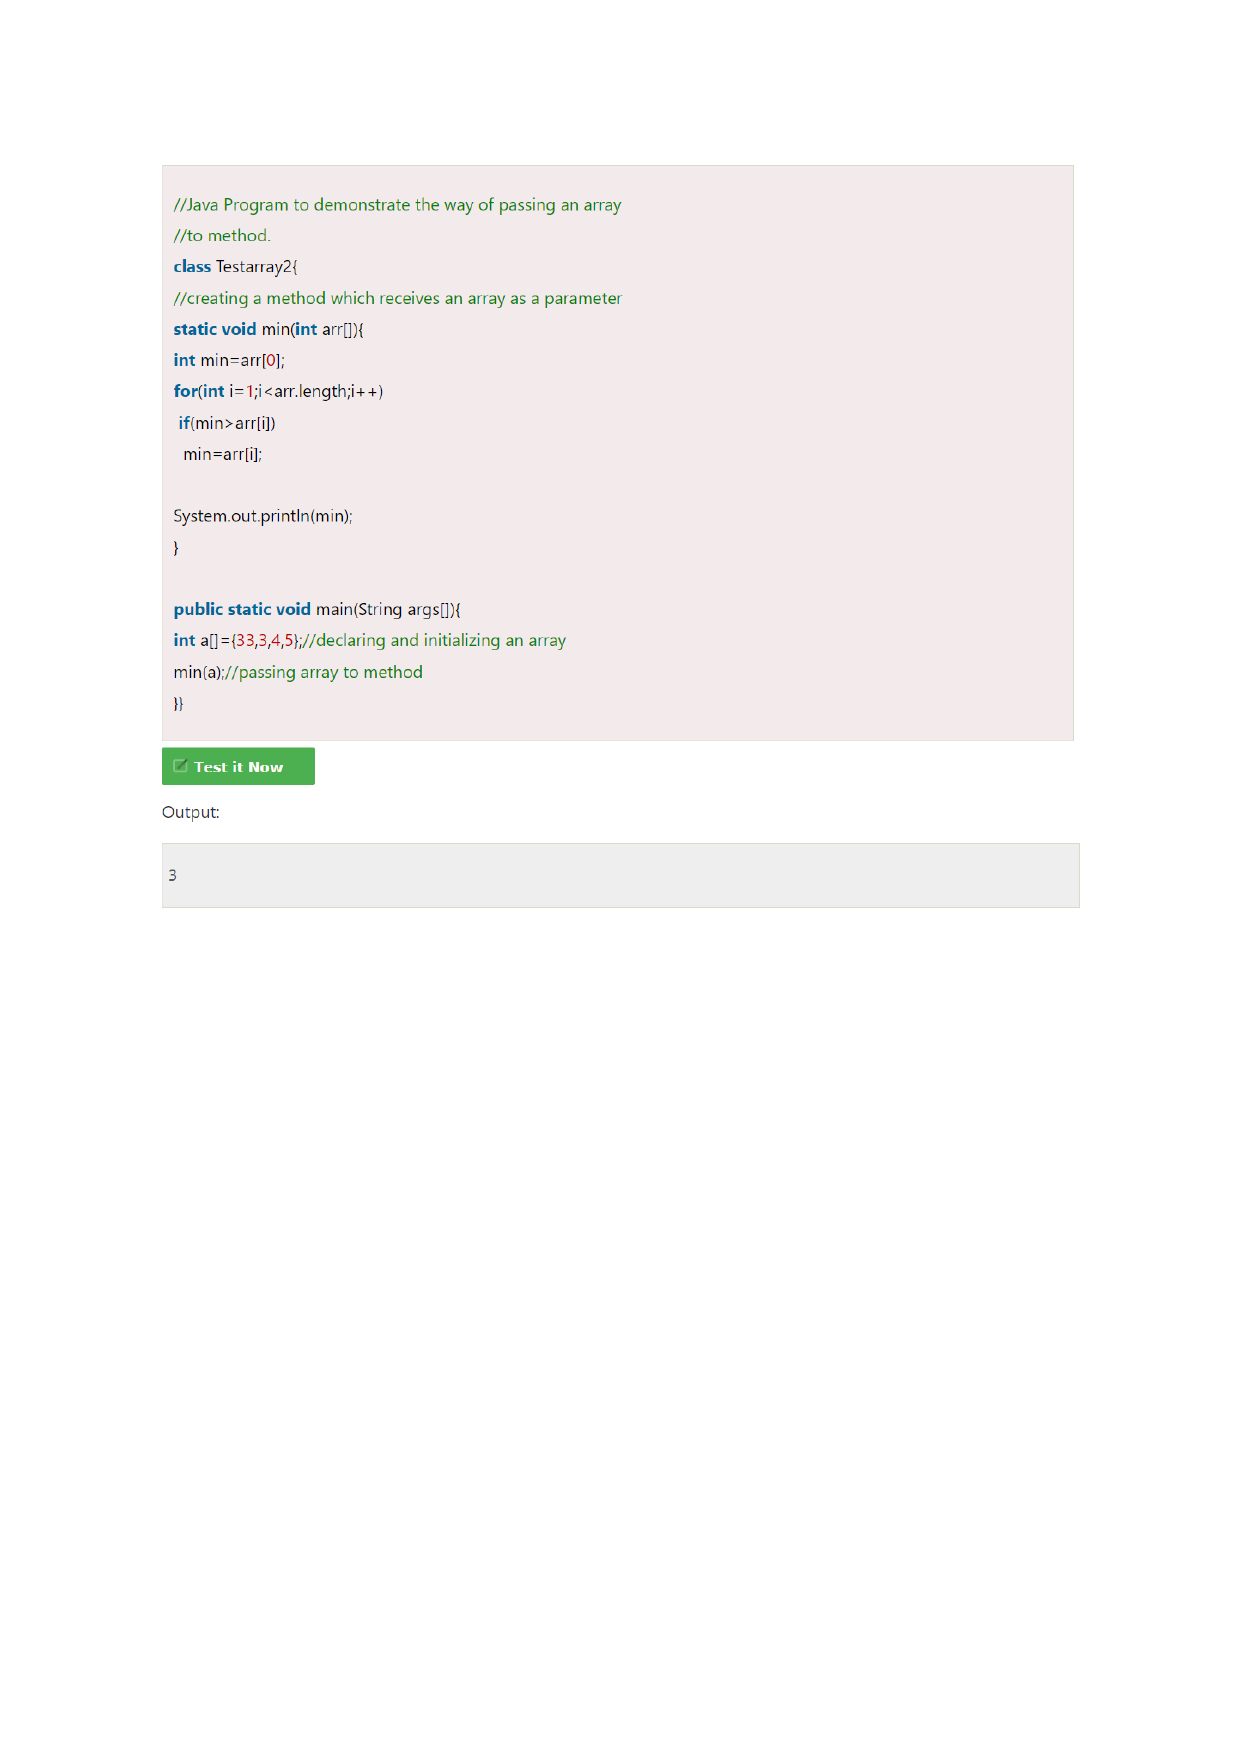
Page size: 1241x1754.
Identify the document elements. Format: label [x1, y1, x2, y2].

picture [150, 150, 1091, 924]
